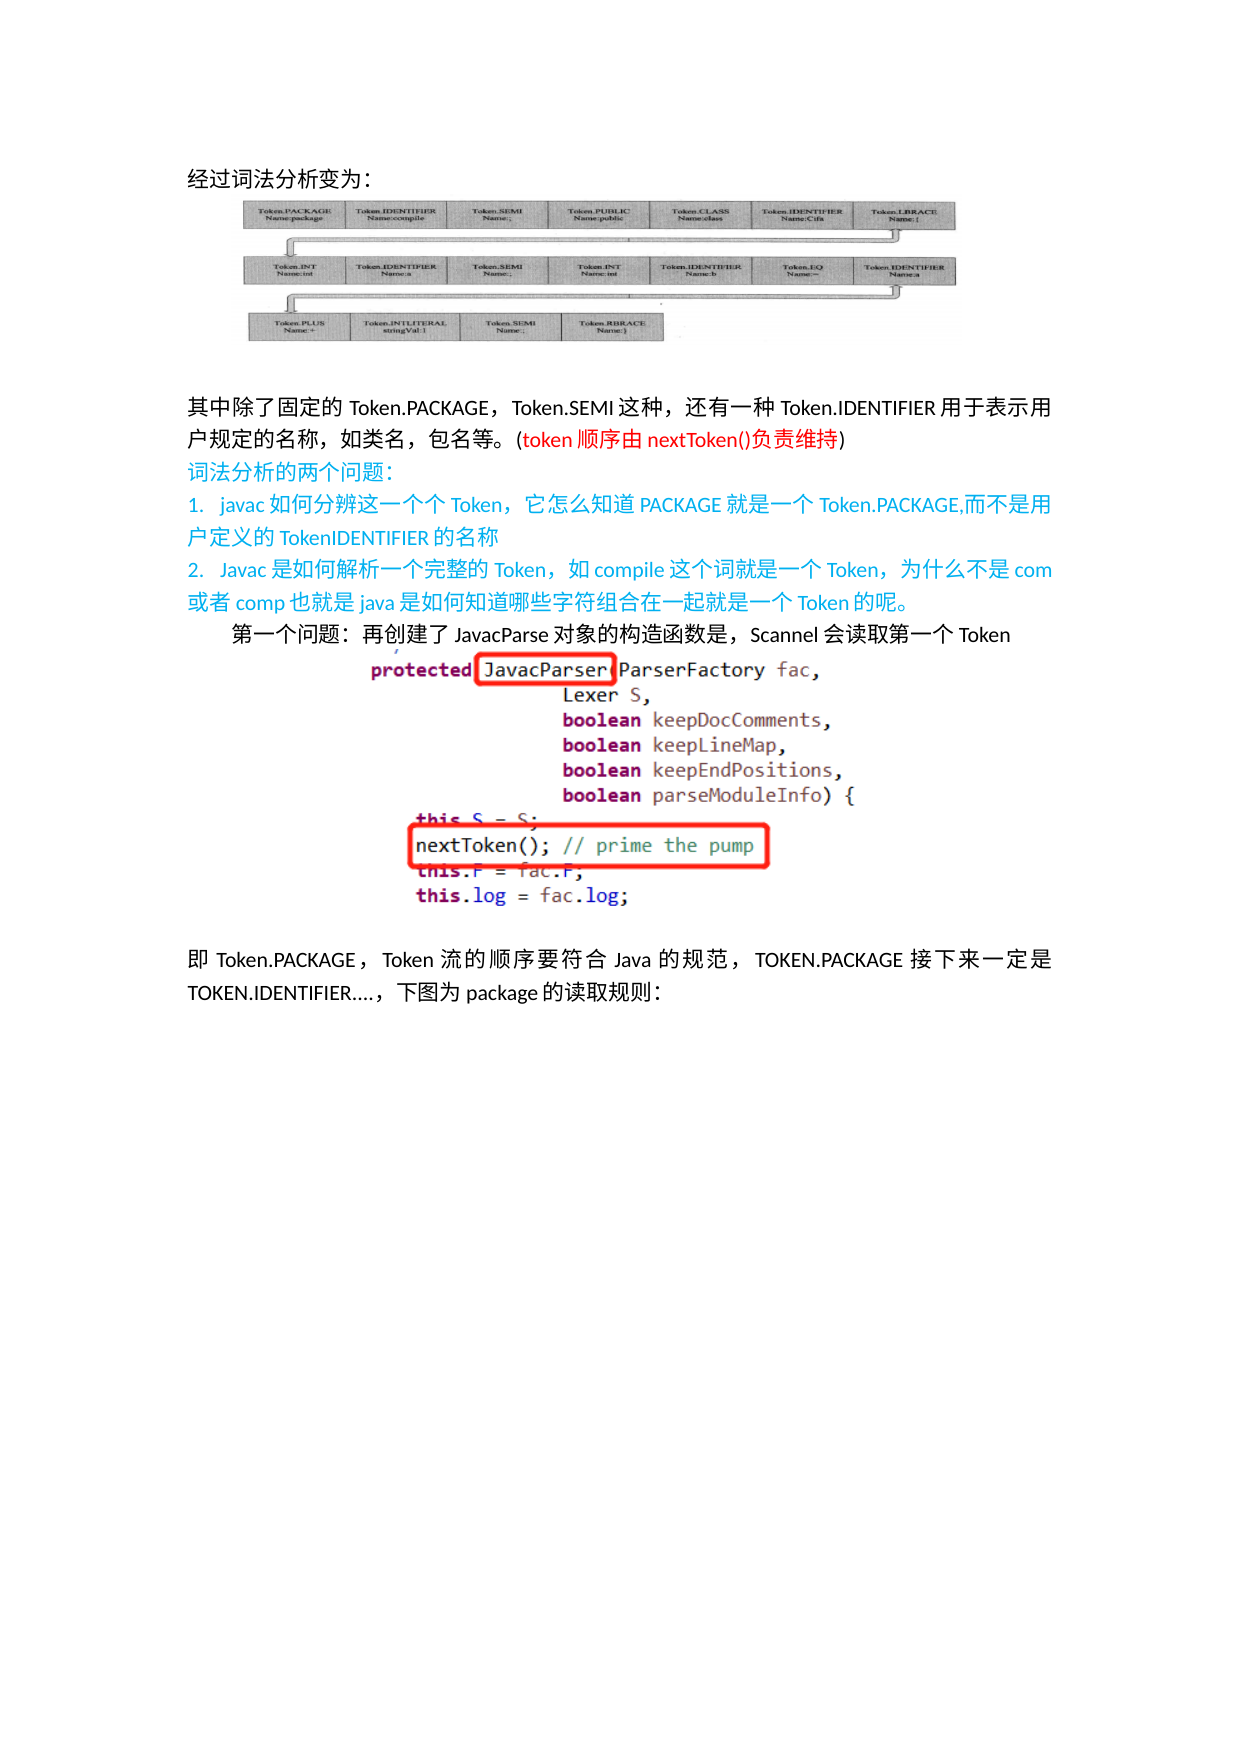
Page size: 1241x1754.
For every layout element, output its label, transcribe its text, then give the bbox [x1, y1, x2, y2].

text 其中除了固定的Token.PACKAGE，Token.SEMI这种，还有一种Token.IDENTIFIER用于表示用户规定的名称，如类名，包名等。(token顺序由nextToken()负责维持) [187, 389, 1053, 454]
list Javac是如何解析一个完整的Token，如compile这个词就是一个Token，为什么不是com或者comp也就是java是如何知道哪些字符组合在一起就是一个Token的呢。 [187, 552, 1053, 617]
picture [362, 649, 1011, 911]
list javac如何分辨这一个个Token，它怎么知道PACKAGE就是一个Token.PACKAGE,而不是用户定义的TokenIDENTIFIER的名称 [187, 487, 1053, 552]
text 词法分析的两个问题： [187, 454, 1053, 487]
list 第一个问题：再创建了JavacParse对象的构造函数是，Scannel会读取第一个Token [187, 617, 1053, 649]
list 即Token.PACKAGE，Token流的顺序要符合Java的规范，TOKEN.PACKAGE接下来一定是TOKEN.IDENTIFIER....，下图为package的读取规则： [187, 942, 1053, 1007]
picture [346, 494, 351, 505]
text 经过词法分析变为： [187, 162, 1053, 194]
picture [231, 194, 963, 345]
